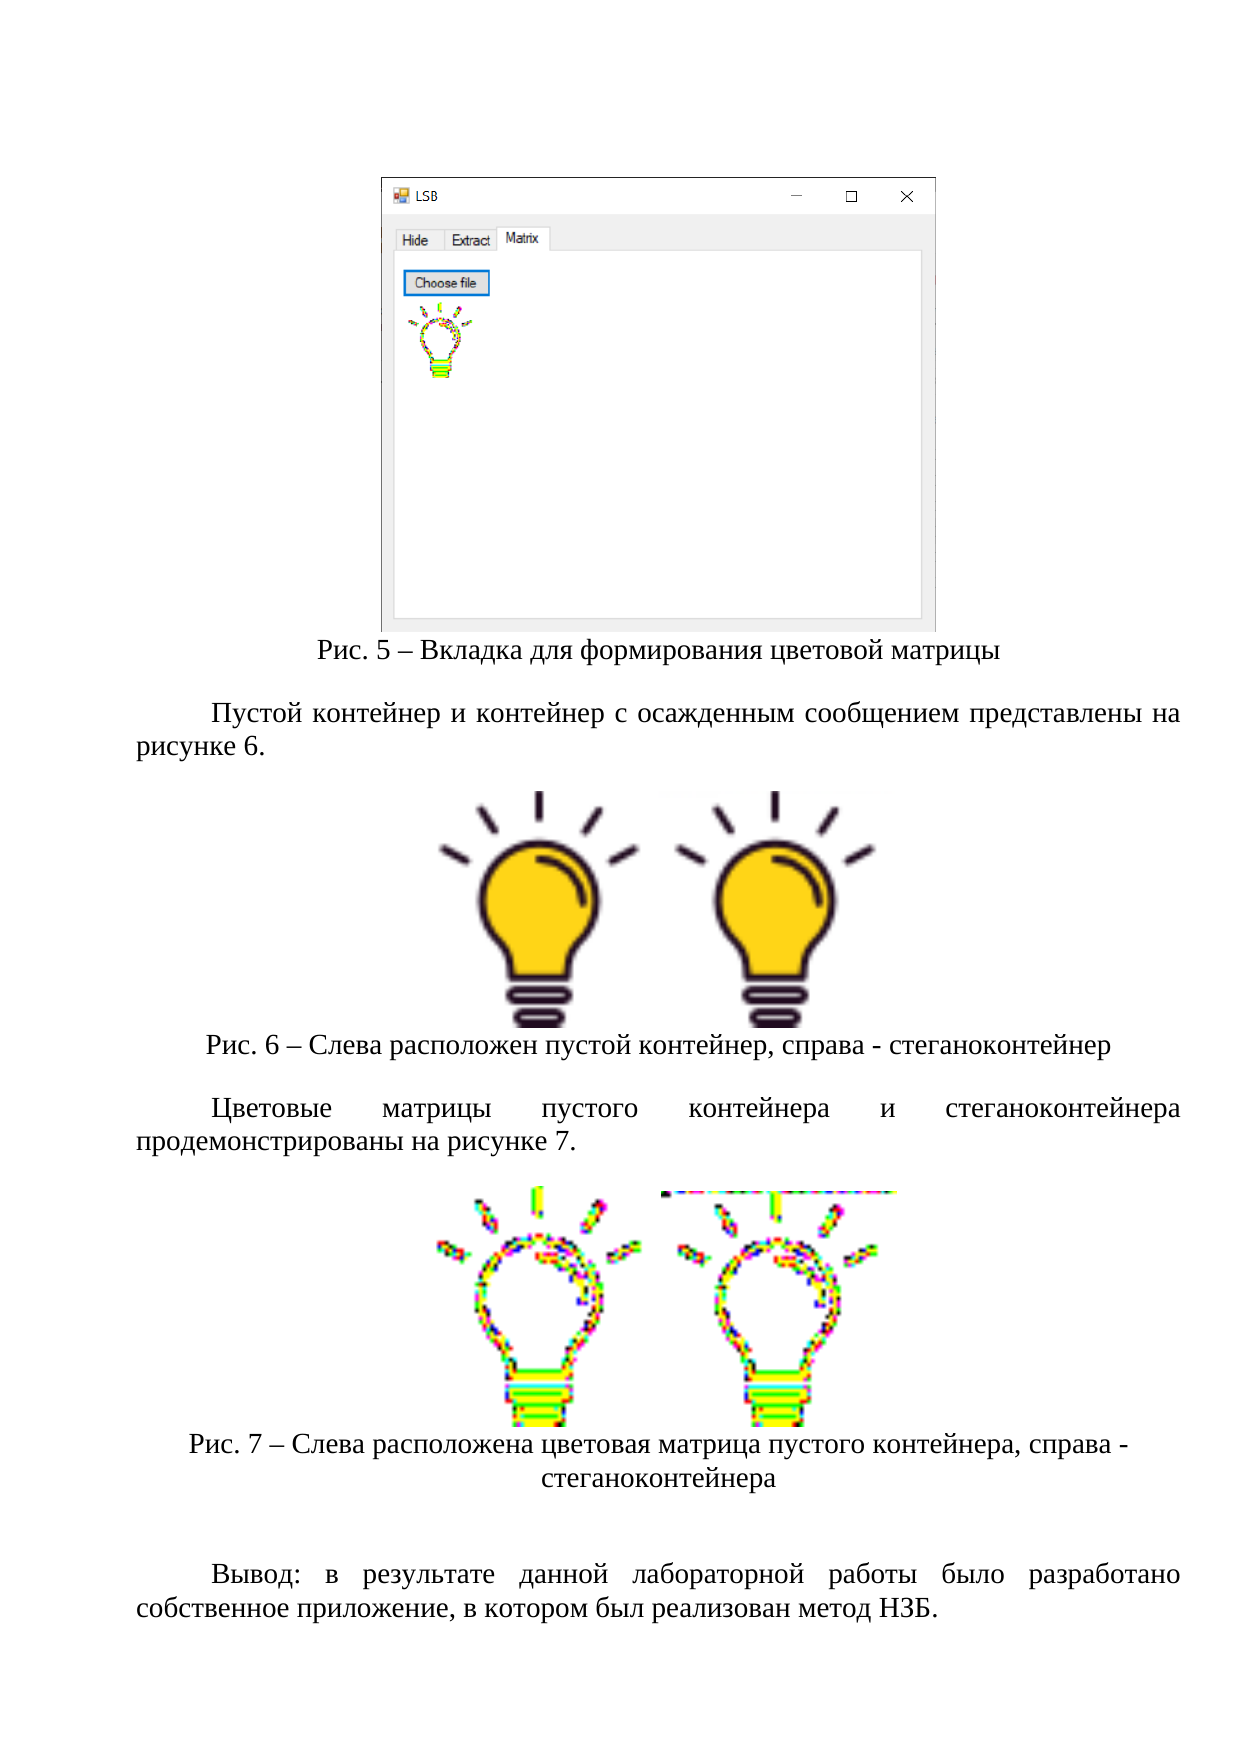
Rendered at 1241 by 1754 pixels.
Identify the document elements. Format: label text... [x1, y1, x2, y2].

picture [420, 1186, 897, 1427]
text Пустой контейнер и контейнер с осажденным сообщением представлены на рисунке 6. [136, 695, 1181, 762]
picture [381, 177, 936, 632]
text Цветовые матрицы пустого контейнера и стеганоконтейнера продемонстрированы на рисунке 7. [136, 1090, 1181, 1157]
text Вывод: в результате данной лабораторной работы было разработано собственное приложение, в котором был реализован метод НЗБ. [136, 1556, 1181, 1623]
text Рис. 6 – Слева расположен пустой контейнер, справа - стеганоконтейнер [136, 1027, 1181, 1061]
picture [422, 791, 895, 1028]
text Рис. 5 – Вкладка для формирования цветовой матрицы [136, 632, 1181, 666]
text Рис. 7 – Слева расположена цветовая матрица пустого контейнера, справа - стеганоконтейнера [136, 1426, 1181, 1493]
